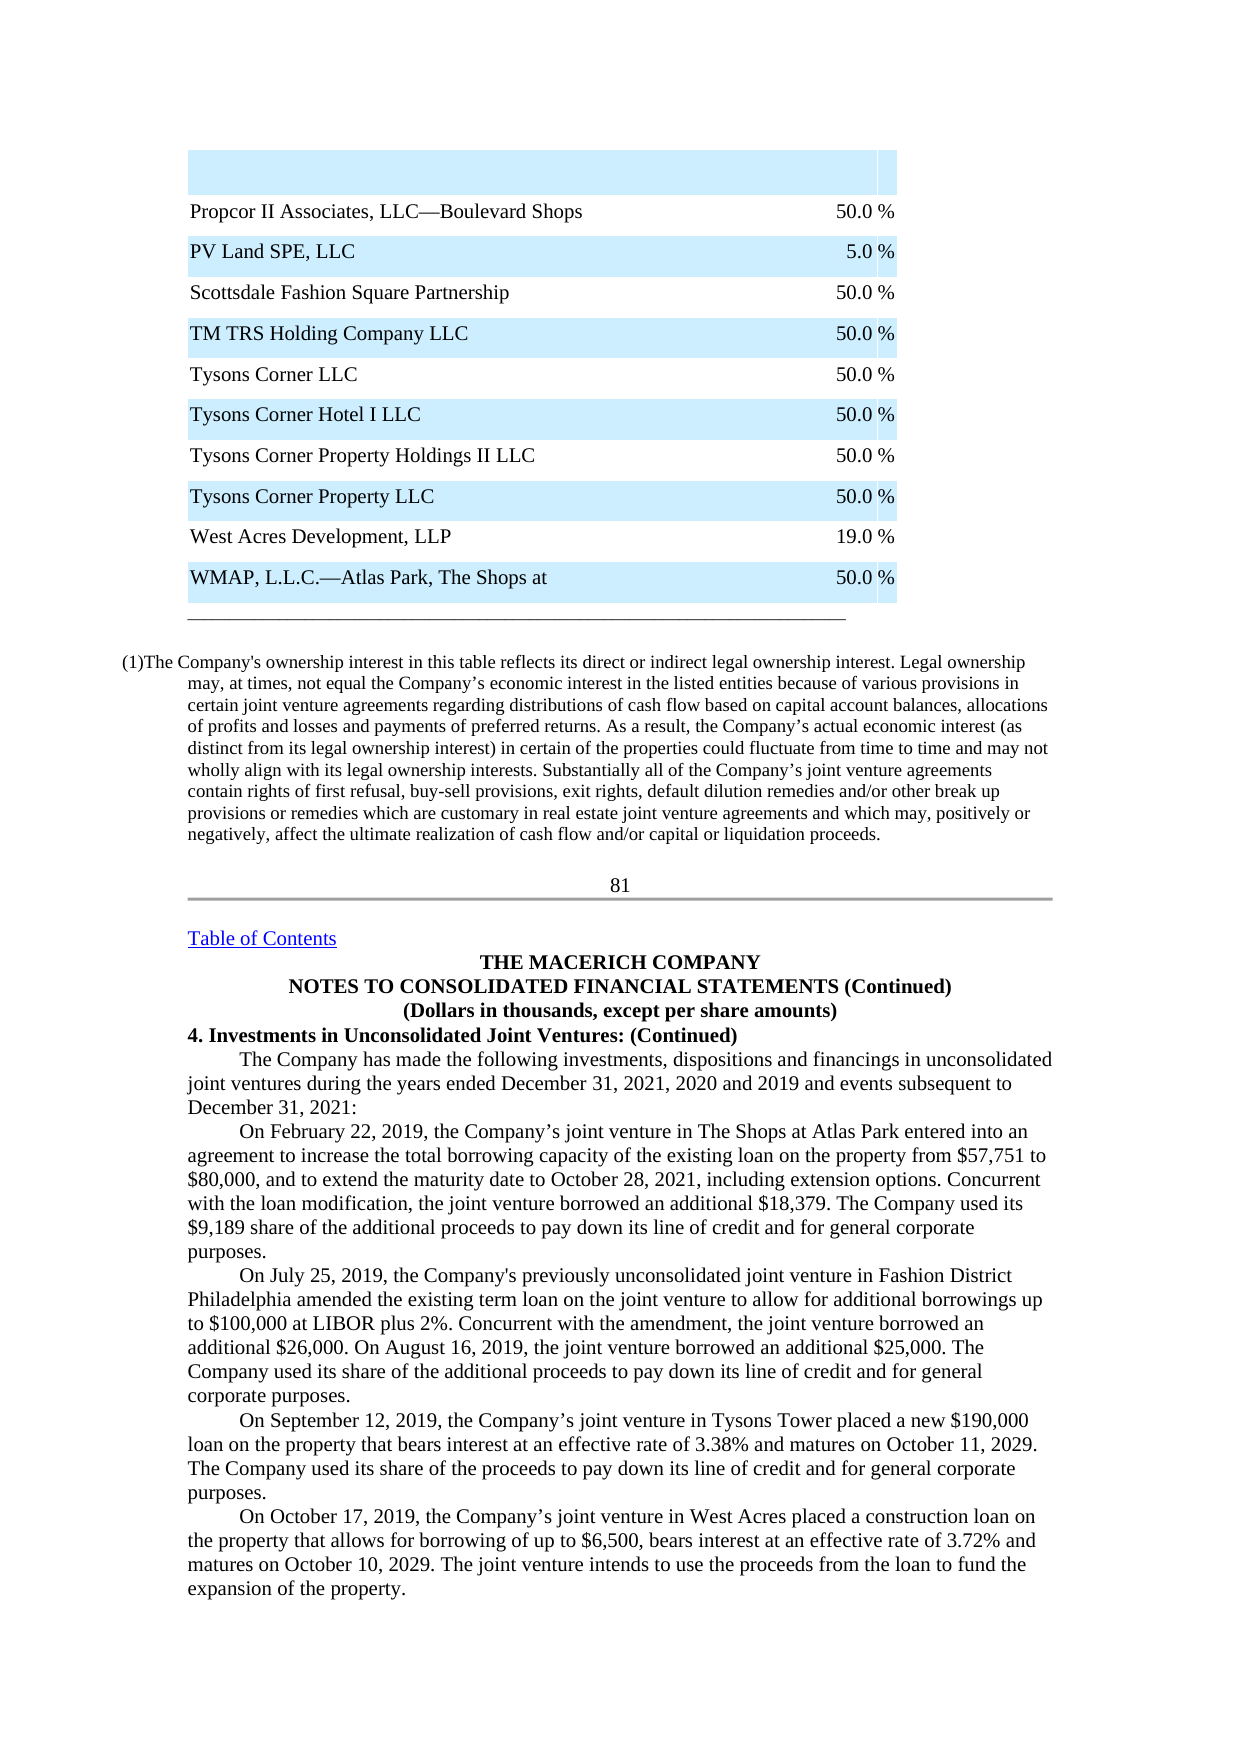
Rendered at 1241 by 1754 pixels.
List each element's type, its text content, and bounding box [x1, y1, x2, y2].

text (1)The Company's ownership interest in this table reflects its direct or indirect legal ownership interest. Legal ownership may, at times, not equal the Company’s economic interest in the listed entities because of various provisions in certain joint venture agreements regarding distributions of cash flow based on capital account balances, allocations of profits and losses and payments of preferred returns. As a result, the Company’s actual economic interest (as distinct from its legal ownership interest) in certain of the properties could fluctuate from time to time and may not wholly align with its legal ownership interests. Substantially all of the Company’s joint venture agreements contain rights of first refusal, buy-sell provisions, exit rights, default dilution remedies and/or other break up provisions or remedies which are customary in real estate joint venture agreements and which may, positively or negatively, affect the ultimate realization of cash flow and/or capital or liquidation proceeds. [122, 651, 1053, 845]
text NOTES TO CONSOLIDATED FINANCIAL STATEMENTS (Continued) [187, 974, 1053, 998]
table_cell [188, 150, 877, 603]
text On October 17, 2019, the Company’s joint venture in West Acres placed a construction loan on the property that allows for borrowing of up to $6,500, bears interest at an effective rate of 3.72% and matures on October 10, 2029. The joint venture intends to use the proceeds from the loan to fund the expansion of the property. [187, 1504, 1053, 1600]
text On July 25, 2019, the Company's previously unconsolidated joint venture in Fashion District Philadelphia amended the existing term loan on the joint venture to allow for additional borrowings up to $100,000 at LIBOR plus 2%. Concurrent with the amendment, the joint venture borrowed an additional $26,000. On August 16, 2019, the joint venture borrowed an additional $25,000. The Company used its share of the additional proceeds to pay down its line of credit and for general corporate purposes. [187, 1263, 1053, 1407]
text THE MACERICH COMPANY [187, 950, 1053, 974]
text 81 [187, 873, 1053, 897]
text (Dollars in thousands, except per share amounts) [187, 998, 1053, 1022]
text The Company has made the following investments, dispositions and financings in unconsolidated joint ventures during the years ended December 31, 2021, 2020 and 2019 and events subsequent to December 31, 2021: [187, 1047, 1053, 1119]
text On February 22, 2019, the Company’s joint venture in The Shops at Atlas Park entered into an agreement to increase the total borrowing capacity of the existing loan on the property from $57,751 to $80,000, and to extend the maturity date to October 28, 2021, including extension options. Concurrent with the loan modification, the joint venture borrowed an additional $18,379. The Company used its $9,189 share of the additional proceeds to pay down its line of credit and for general corporate purposes. [187, 1119, 1053, 1263]
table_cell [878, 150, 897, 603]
text _______________________________________________________________________________ [187, 603, 1053, 622]
text 4. Investments in Unconsolidated Joint Ventures: (Continued) [187, 1022, 1053, 1047]
text Table of Contents [187, 926, 1053, 950]
text On September 12, 2019, the Company’s joint venture in Tysons Tower placed a new $190,000 loan on the property that bears interest at an effective rate of 3.38% and matures on October 11, 2029. The Company used its share of the proceeds to pay down its line of credit and for general corporate purposes. [187, 1407, 1053, 1504]
